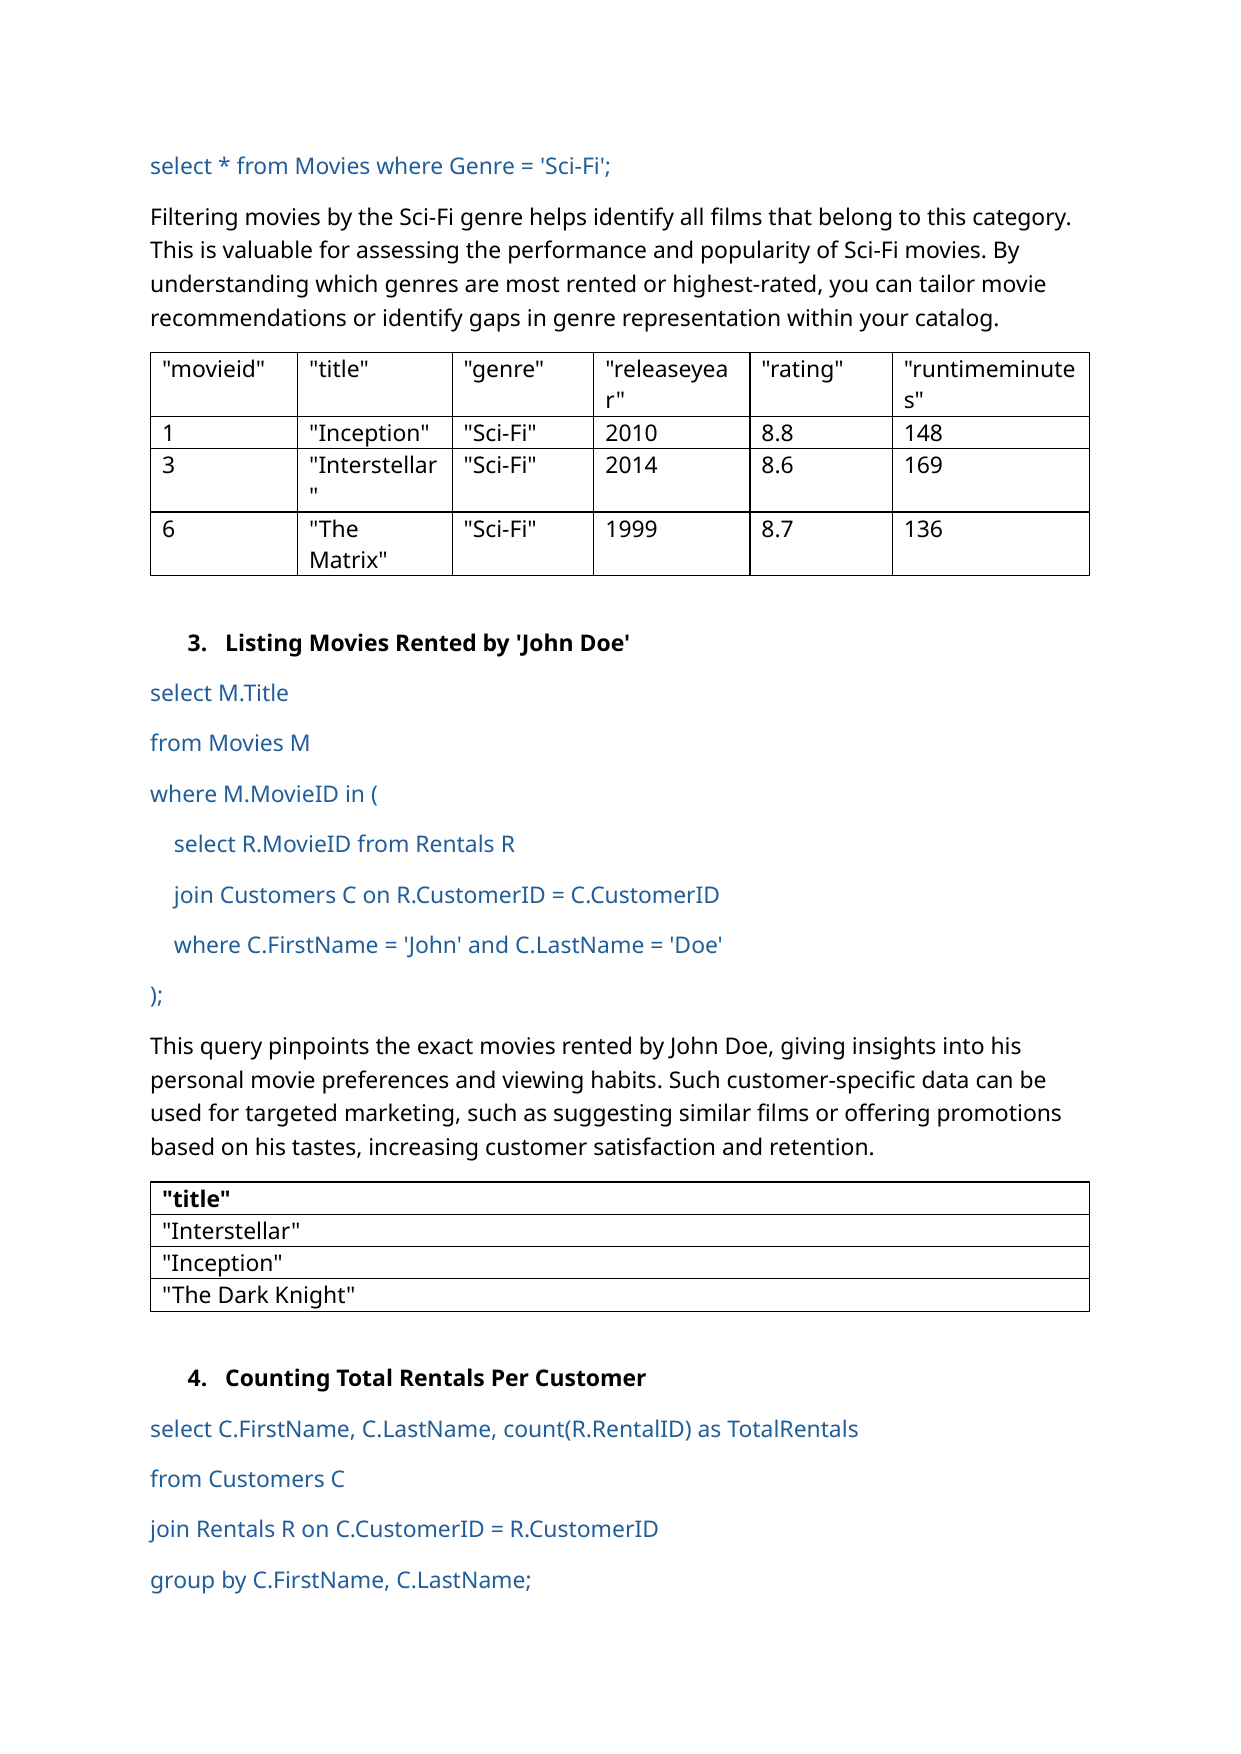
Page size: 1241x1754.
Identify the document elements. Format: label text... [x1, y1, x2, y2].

table_cell 1 [151, 417, 297, 448]
table_header "movieid" [151, 353, 297, 416]
text select C.FirstName, C.LastName, count(R.RentalID) as TotalRentals [150, 1412, 1090, 1444]
text from Customers C [150, 1463, 1090, 1494]
table_header "title" [151, 1183, 1089, 1214]
list Listing Movies Rented by 'John Doe' [187, 626, 1090, 658]
text select R.MovieID from Rentals R [150, 828, 1090, 859]
text Filtering movies by the Sci-Fi genre helps identify all films that belong to this category. This is valuable for assessing the performance and popularity of Sci-Fi movies. By understanding which genres are most rented or highest-rated, you can tailor movie recommendations or identify gaps in genre representation within your catalog. [150, 200, 1090, 333]
table_header "title" [298, 353, 452, 416]
table_cell "The Dark Knight" [151, 1279, 1089, 1311]
table_header "rating" [751, 353, 892, 416]
table_cell 2014 [594, 449, 749, 511]
table_cell 3 [151, 449, 297, 511]
table_cell "Inception" [298, 417, 452, 448]
text where C.FirstName = 'John' and C.LastName = 'Doe' [150, 929, 1090, 960]
table_cell 1999 [594, 513, 749, 575]
text from Movies M [150, 727, 1090, 758]
table_cell "Interstellar" [298, 449, 452, 511]
text group by C.FirstName, C.LastName; [150, 1564, 1090, 1595]
table_header "genre" [453, 353, 593, 416]
text join Rentals R on C.CustomerID = R.CustomerID [150, 1513, 1090, 1544]
table_cell 2010 [594, 417, 749, 448]
table_cell 8.7 [751, 513, 892, 575]
text join Customers C on R.CustomerID = C.CustomerID [150, 878, 1090, 910]
table_header "releaseyear" [594, 353, 749, 416]
text select M.Title [150, 677, 1090, 708]
text This query pinpoints the exact movies rented by John Doe, giving insights into his personal movie preferences and viewing habits. Such customer-specific data can be used for targeted marketing, such as suggesting similar films or offering promotions based on his tastes, increasing customer satisfaction and retention. [150, 1030, 1090, 1162]
table_cell "Sci-Fi" [453, 449, 593, 511]
list Counting Total Rentals Per Customer [187, 1362, 1090, 1393]
table_cell 136 [893, 513, 1089, 575]
table_cell "The Matrix" [298, 513, 452, 575]
table_cell "Interstellar" [151, 1215, 1089, 1246]
text select * from Movies where Genre = 'Sci-Fi'; [150, 150, 1090, 181]
text ); [150, 979, 1090, 1011]
table_cell 148 [893, 417, 1089, 448]
table_cell 8.6 [751, 449, 892, 511]
table_cell "Inception" [151, 1247, 1089, 1278]
text where M.MovieID in ( [150, 778, 1090, 809]
table_cell 6 [151, 513, 297, 575]
table_cell 169 [893, 449, 1089, 511]
table_cell "Sci-Fi" [453, 417, 593, 448]
table_cell 8.8 [751, 417, 892, 448]
table_header "runtimeminutes" [893, 353, 1089, 416]
table_cell "Sci-Fi" [453, 513, 593, 575]
